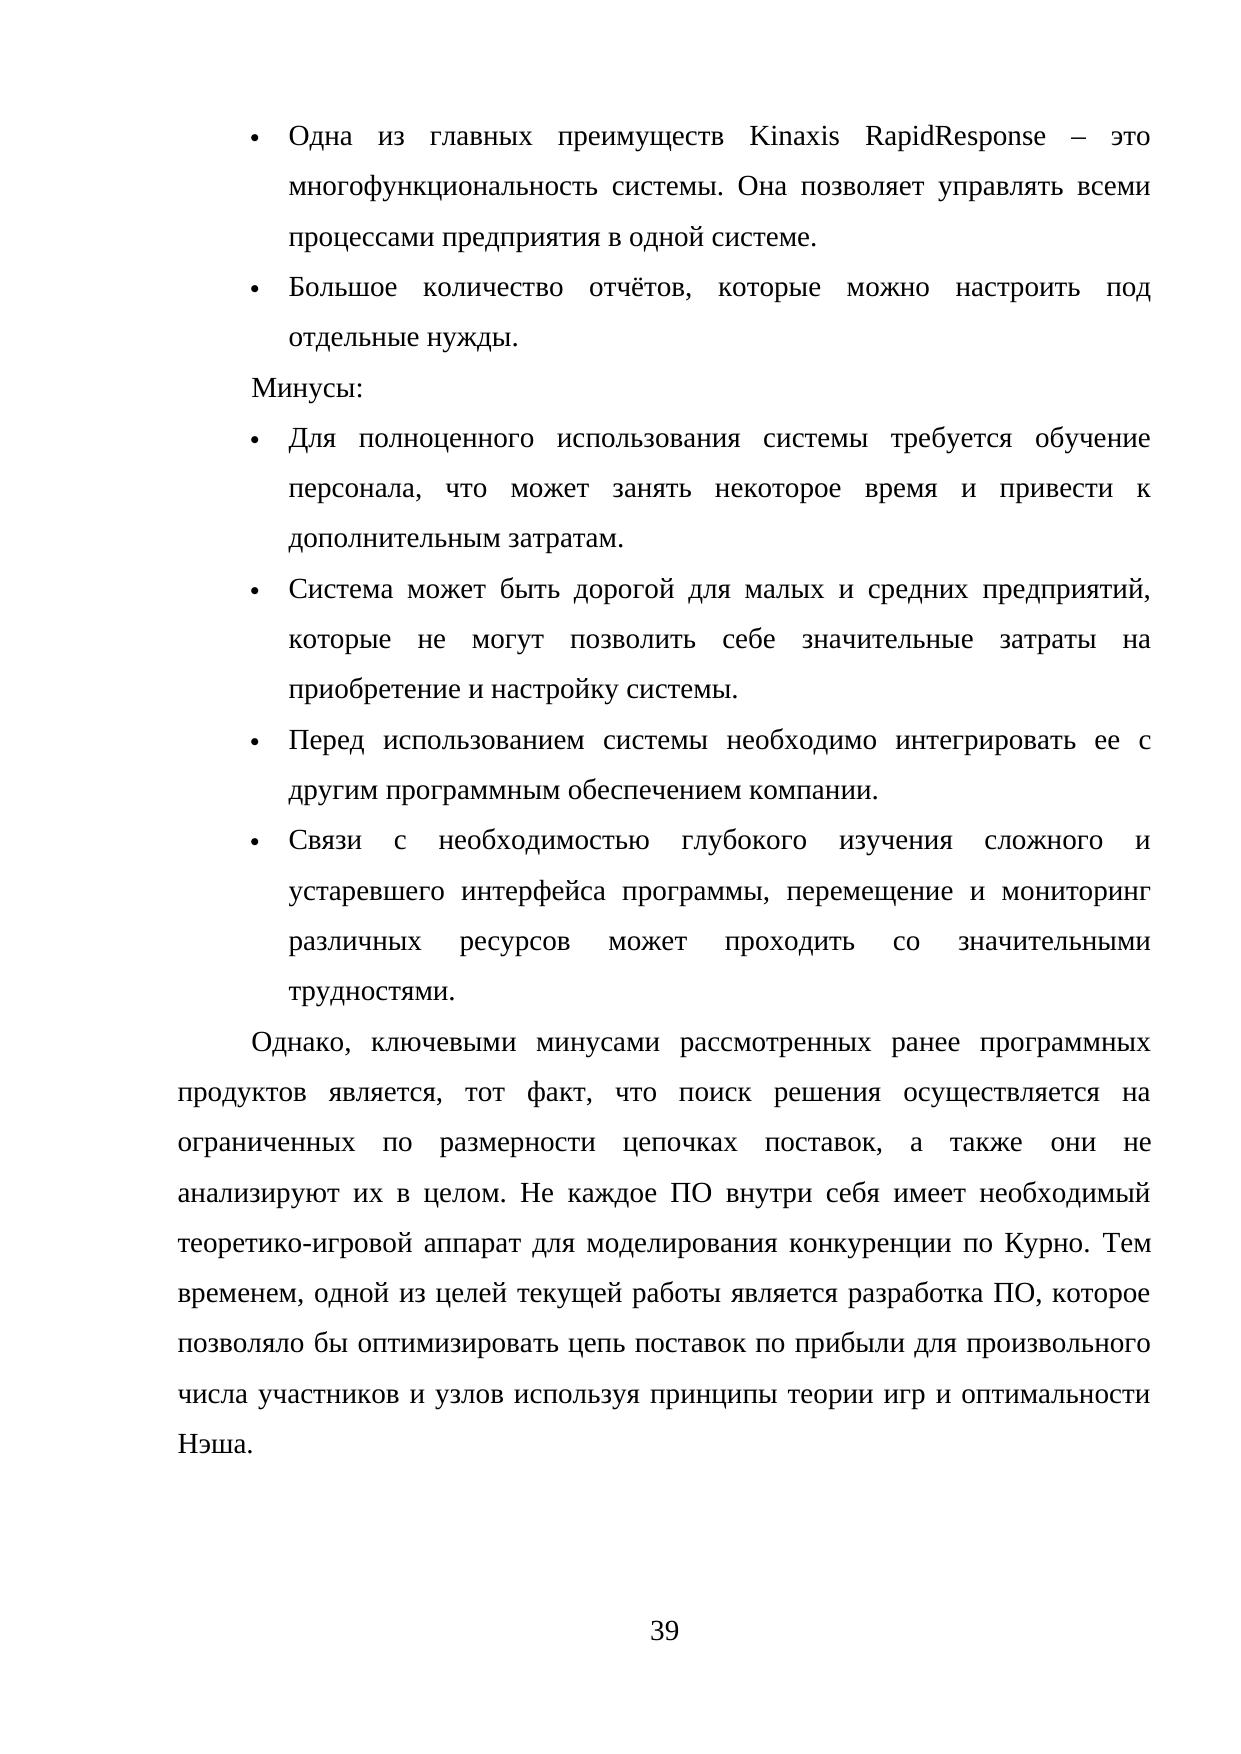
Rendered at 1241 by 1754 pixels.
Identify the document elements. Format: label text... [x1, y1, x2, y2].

list Одна из главных преимуществ Kinaxis RapidResponse – это многофункциональность системы. Она позволяет управлять всеми процессами предприятия в одной системе. [251, 118, 1152, 252]
list Большое количество отчётов, которые можно настроить под отдельные нужды. [251, 269, 1152, 353]
list Перед использованием системы необходимо интегрировать ее с другим программным обеспечением компании. [251, 722, 1152, 806]
list Система может быть дорогой для малых и средних предприятий, которые не могут позволить себе значительные затраты на приобретение и настройку системы. [251, 571, 1152, 705]
text Минусы: [177, 370, 1152, 403]
list Для полноценного использования системы требуется обучение персонала, что может занять некоторое время и привести к дополнительным затратам. [251, 420, 1152, 554]
list Связи с необходимостью глубокого изучения сложного и устаревшего интерфейса программы, перемещение и мониторинг различных ресурсов может проходить со значительными трудностями. [251, 822, 1152, 1007]
text Однако, ключевыми минусами рассмотренных ранее программных продуктов является, тот факт, что поиск решения осуществляется на ограниченных по размерности цепочках поставок, а также они не анализируют их в целом. Не каждое ПО внутри себя имеет необходимый теоретико-игровой аппарат для моделирования конкуренции по Курно. Тем временем, одной из целей текущей работы является разработка ПО, которое позволяло бы оптимизировать цепь поставок по прибыли для произвольного числа участников и узлов используя принципы теории игр и оптимальности Нэша. [177, 1024, 1152, 1460]
